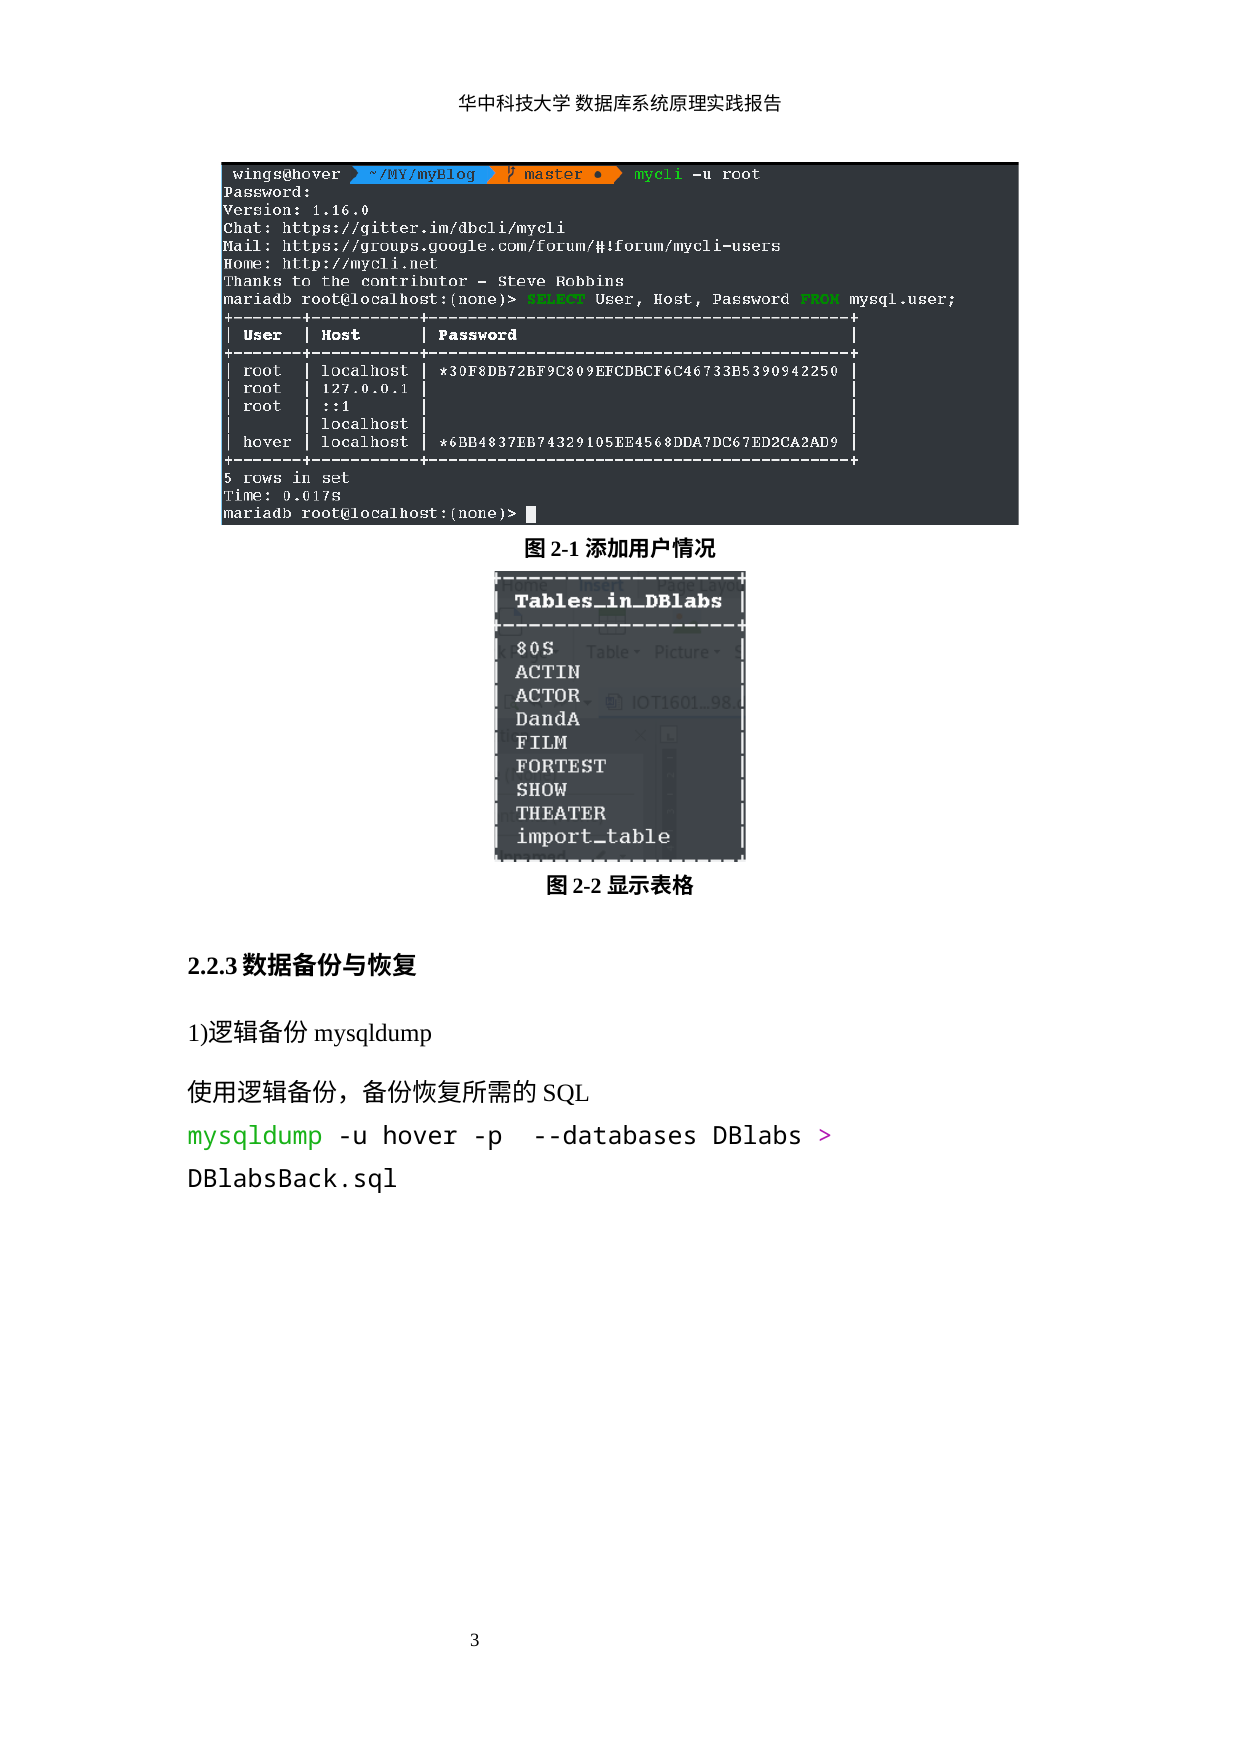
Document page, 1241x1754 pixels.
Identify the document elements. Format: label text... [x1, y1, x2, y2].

text mysqldump -u hover -p --databases DBlabs > DBlabsBack.sql [187, 1118, 1053, 1194]
title 图2-2 显示表格 [187, 868, 1053, 900]
picture [221, 162, 1019, 525]
list 逻辑备份 mysqldump [187, 998, 1053, 1063]
title 图2-1 添加用户情况 [187, 531, 1053, 563]
subtitle 2.2.3数据备份与恢复 [187, 945, 1053, 982]
text 使用逻辑备份，备份恢复所需的SQL [187, 1072, 1053, 1109]
picture [494, 571, 746, 862]
